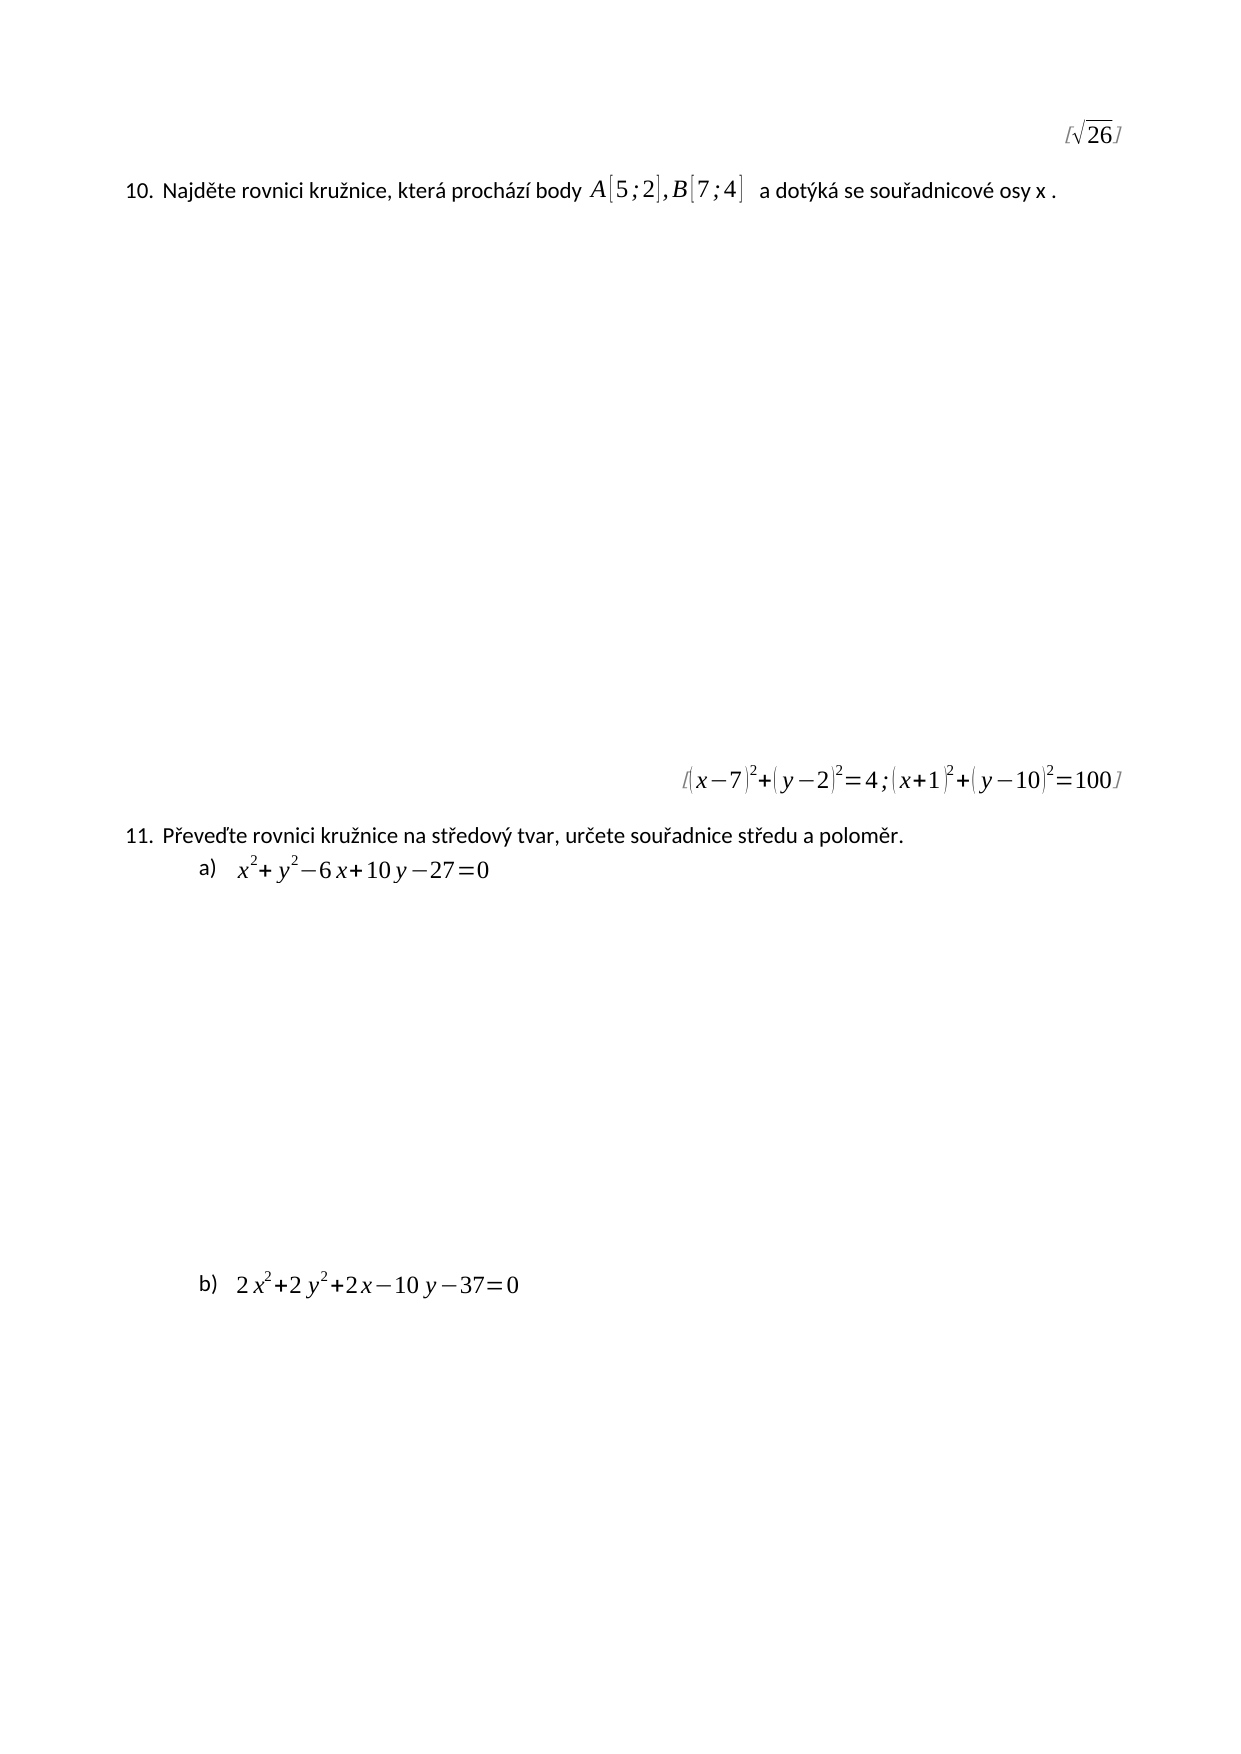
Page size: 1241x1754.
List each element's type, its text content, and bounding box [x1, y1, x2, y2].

list Najděte rovnici kružnice, která prochází body a dotýká se souřadnicové osy x . [125, 174, 1122, 205]
list [] [193, 118, 1122, 148]
list Převeďte rovnici kružnice na středový tvar, určete souřadnice středu a poloměr. [125, 822, 1122, 849]
list [] [193, 761, 1122, 795]
